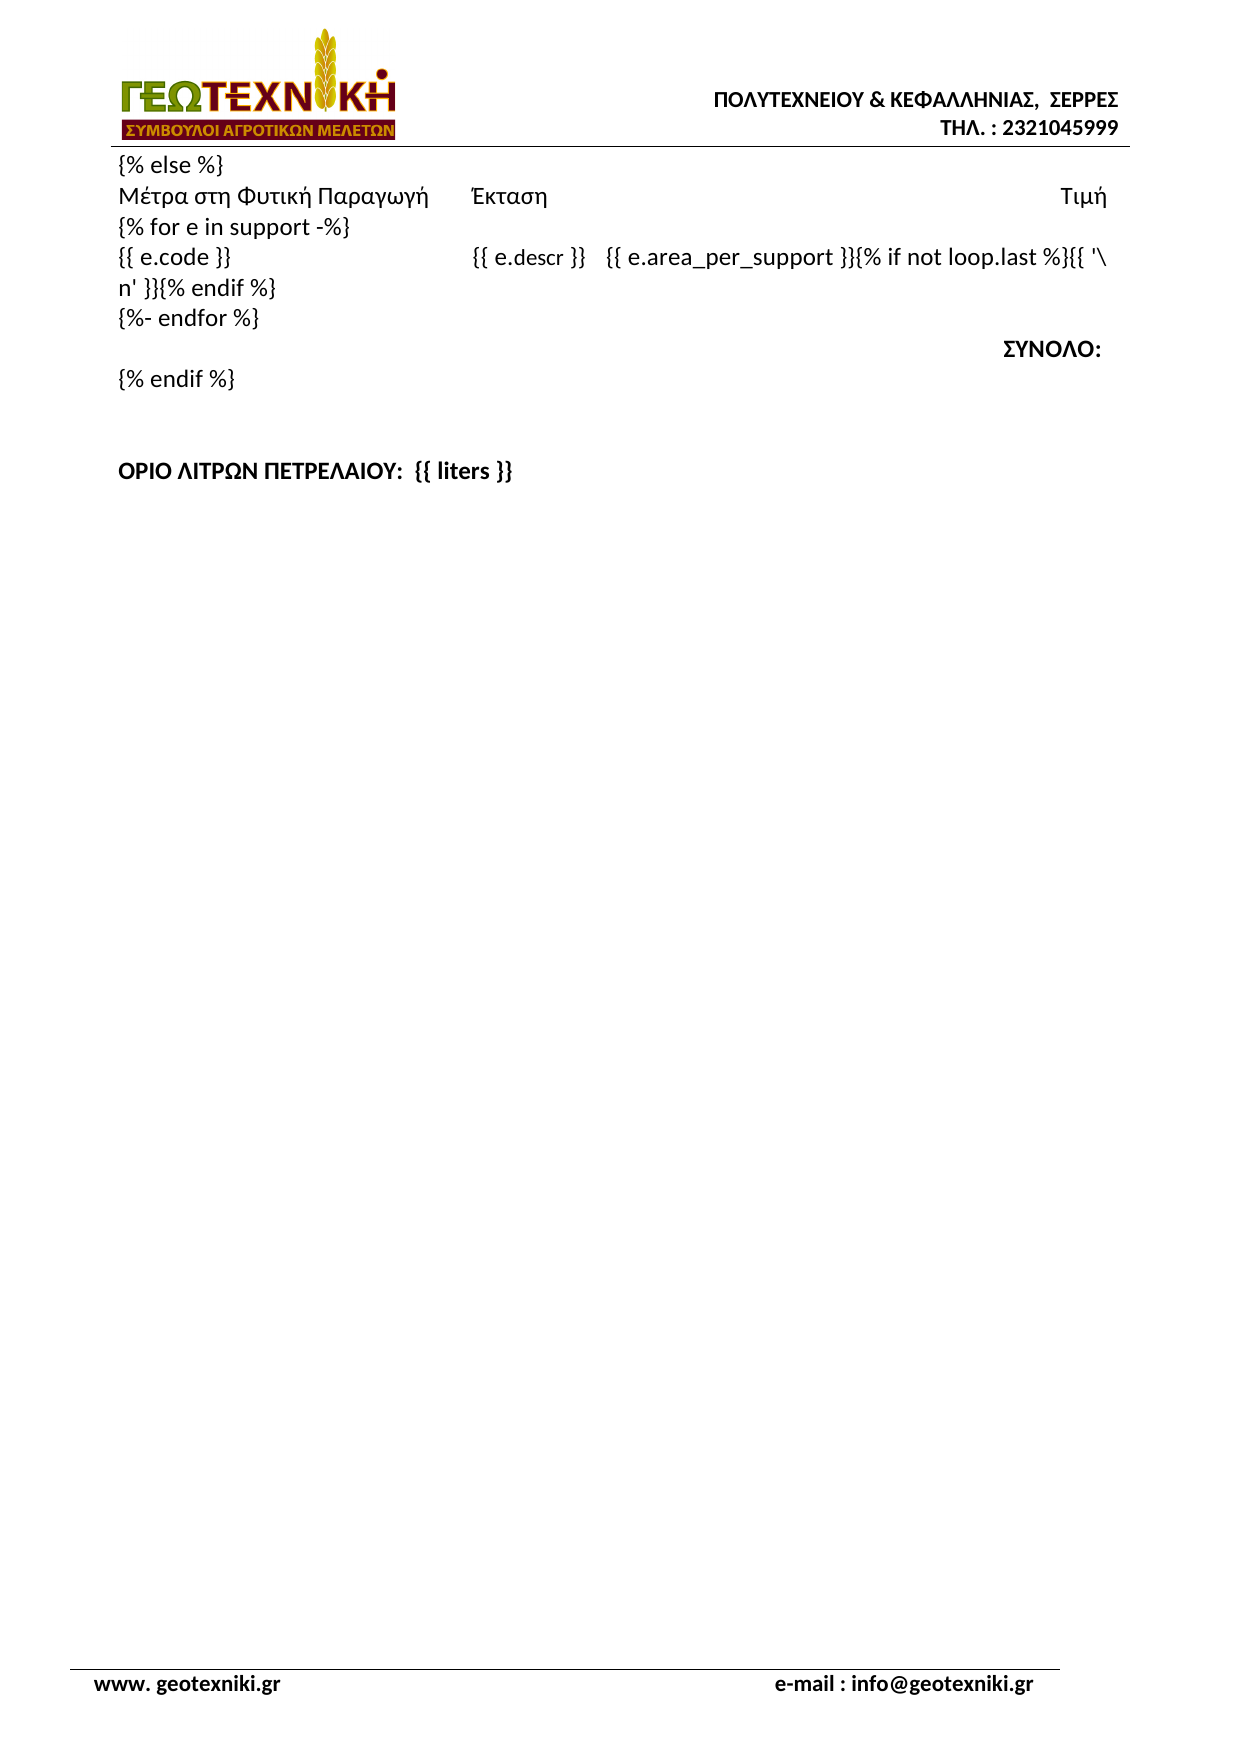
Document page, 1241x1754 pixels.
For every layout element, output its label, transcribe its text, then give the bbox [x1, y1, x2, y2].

text {% for e in support -%} [118, 211, 1122, 241]
text Μέτρα στη Φυτική Παραγωγή Έκταση Τιμή [118, 180, 1122, 211]
text ΟΡΙΟ ΛΙΤΡΩΝ ΠΕΤΡΕΛΑΙΟΥ: {{ liters }} [118, 455, 1122, 485]
picture [121, 28, 396, 140]
text ΣΥΝΟΛΟ: [118, 333, 1122, 363]
text {{ e.code }} {{ e.descr }} {{ e.area_per_support }}{% if not loop.last %}{{ '\n' }}{% endif %} [118, 241, 1122, 302]
text {% else %} [118, 150, 1122, 180]
text {%- endfor %} [118, 302, 1122, 333]
text {% endif %} [118, 363, 1122, 394]
